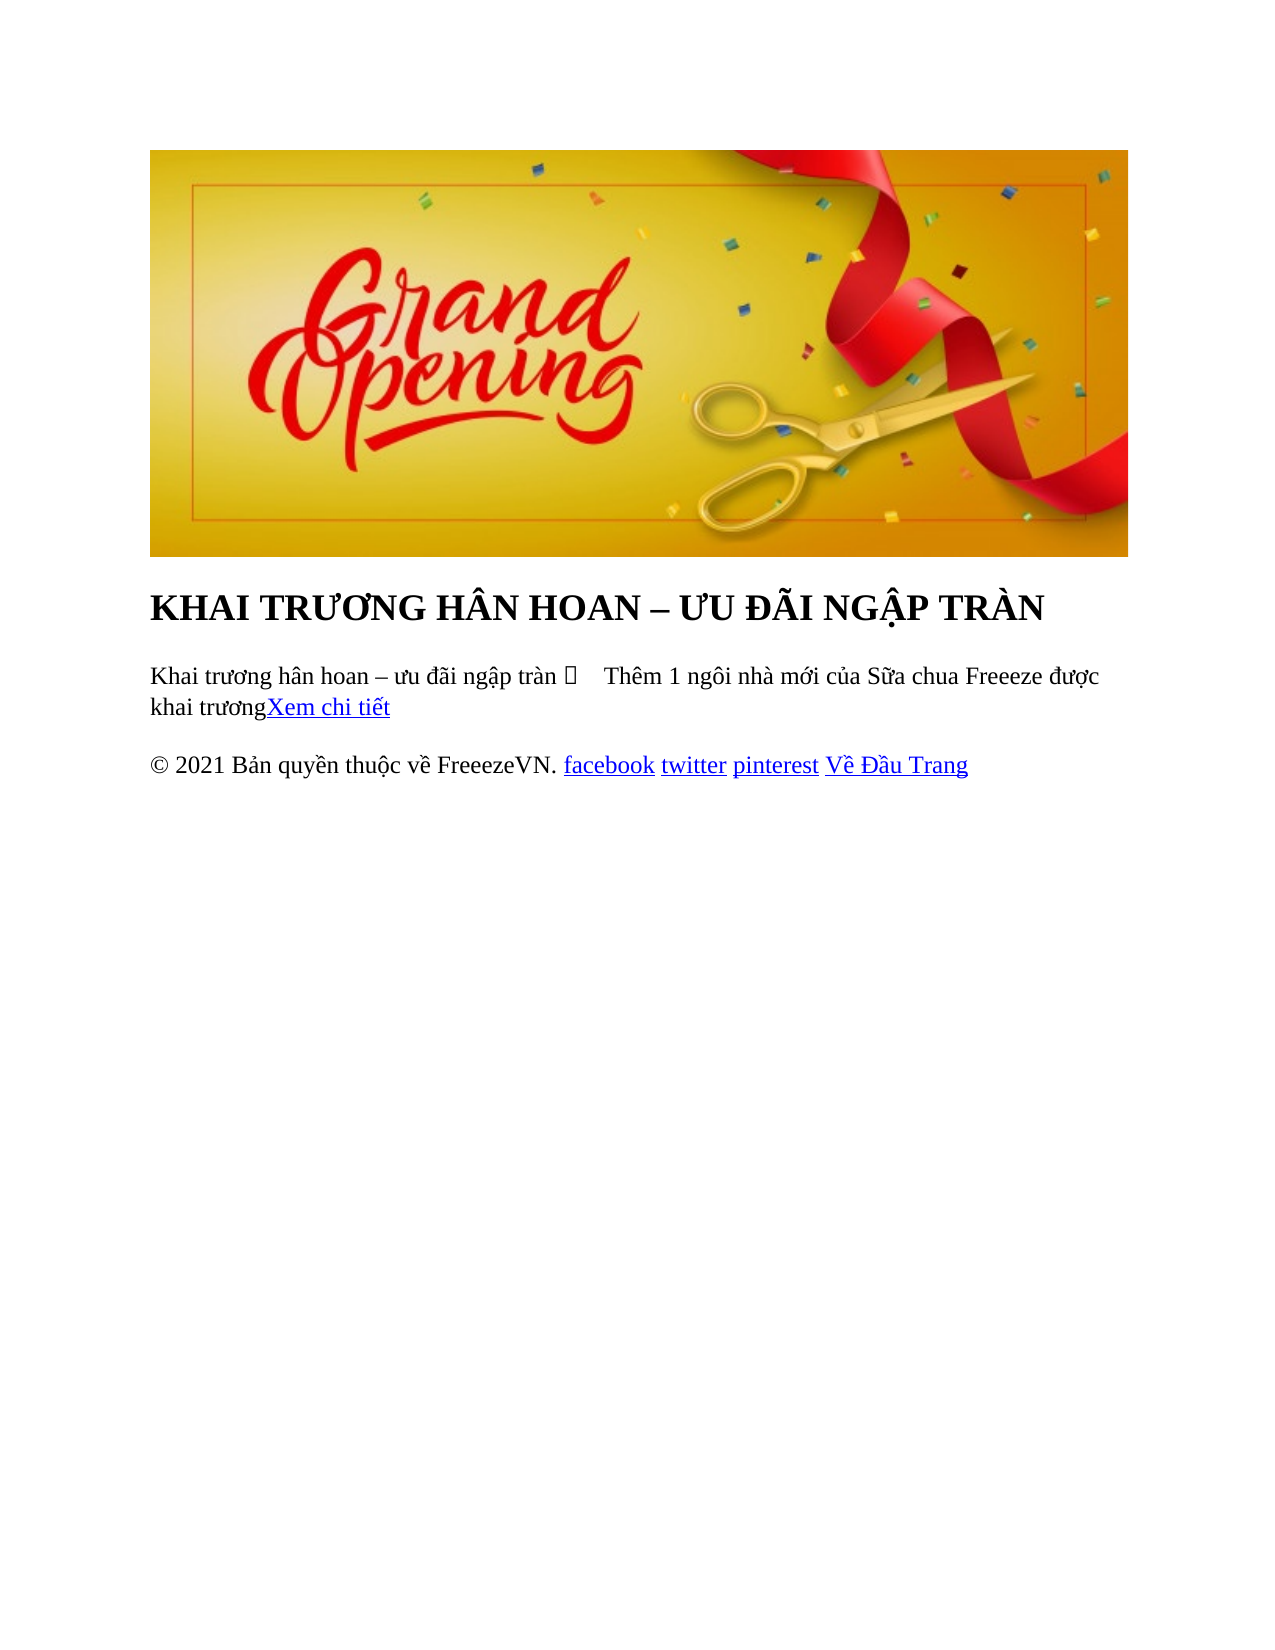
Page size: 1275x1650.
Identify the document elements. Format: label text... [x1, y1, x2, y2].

text KHAI TRƯƠNG HÂN HOAN – ƯU ĐÃI NGẬP TRÀN [150, 585, 1125, 628]
text Khai trương hân hoan – ưu đãi ngập tràn 🌈 🥰Thêm 1 ngôi nhà mới của Sữa chua Freeeze được khai trươngXem chi tiết [150, 658, 1125, 721]
text © 2021 Bản quyền thuộc về FreeezeVN. facebook twitter pinterest Về Đầu Trang [150, 750, 1125, 778]
picture [150, 150, 1129, 557]
